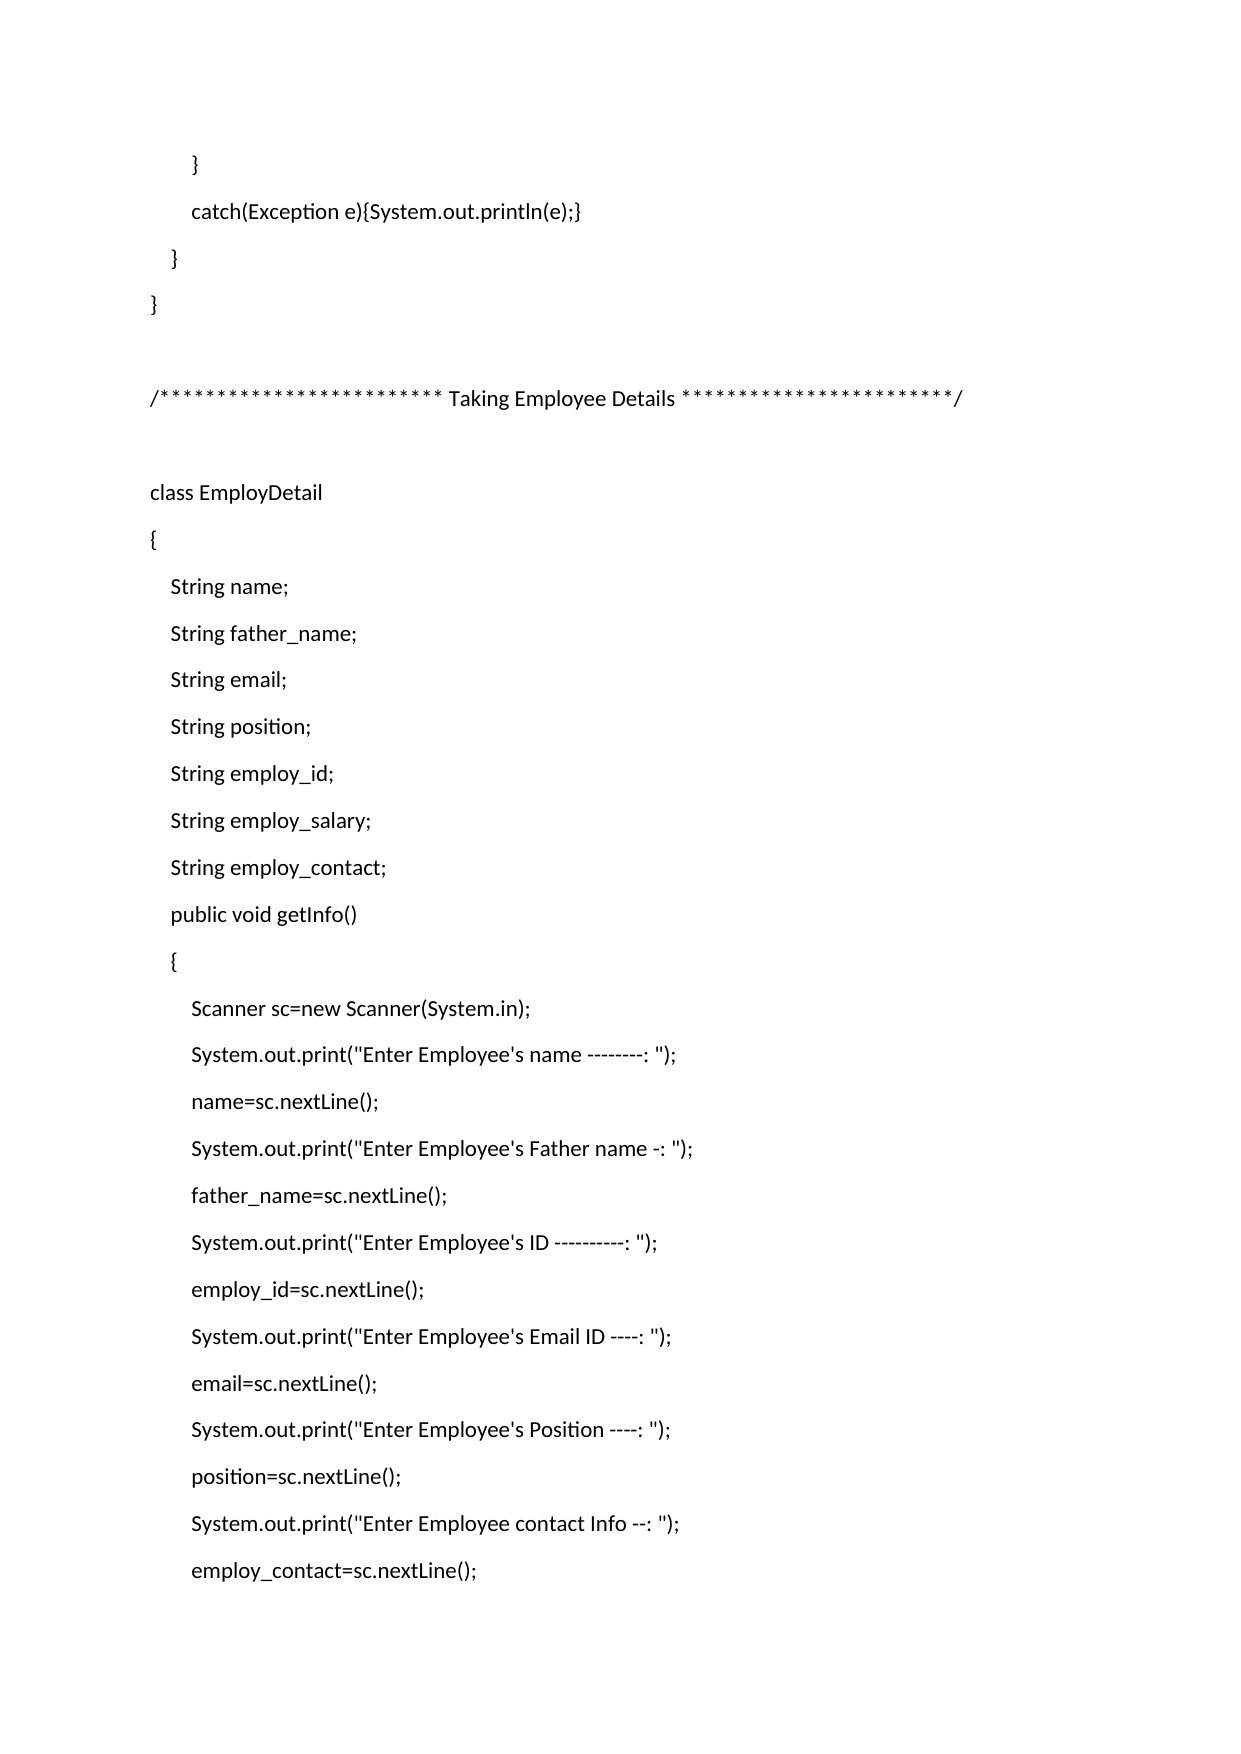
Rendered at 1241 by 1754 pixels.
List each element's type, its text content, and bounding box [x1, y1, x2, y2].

text System.out.print("Enter Employee's Email ID ----: "); [150, 1322, 1090, 1350]
text name=sc.nextLine(); [150, 1087, 1090, 1116]
text catch(Exception e){System.out.println(e);} [150, 197, 1090, 225]
text String employ_contact; [150, 853, 1090, 881]
text System.out.print("Enter Employee's name --------: "); [150, 1041, 1090, 1069]
text } [150, 291, 1090, 319]
text System.out.print("Enter Employee's Position ----: "); [150, 1416, 1090, 1444]
text { [150, 947, 1090, 975]
text } [150, 244, 1090, 272]
text class EmployDetail [150, 478, 1090, 506]
text String email; [150, 666, 1090, 694]
text father_name=sc.nextLine(); [150, 1181, 1090, 1209]
text position=sc.nextLine(); [150, 1462, 1090, 1491]
text String father_name; [150, 619, 1090, 647]
text System.out.print("Enter Employee's Father name -: "); [150, 1134, 1090, 1162]
text { [150, 525, 1090, 553]
text String position; [150, 712, 1090, 741]
text /************************* Taking Employee Details ************************/ [150, 384, 1090, 412]
text Scanner sc=new Scanner(System.in); [150, 994, 1090, 1022]
text } [150, 150, 1090, 178]
text public void getInfo() [150, 900, 1090, 928]
text String employ_id; [150, 759, 1090, 787]
text System.out.print("Enter Employee's ID ----------: "); [150, 1228, 1090, 1256]
text employ_contact=sc.nextLine(); [150, 1556, 1090, 1584]
text employ_id=sc.nextLine(); [150, 1275, 1090, 1303]
text String name; [150, 572, 1090, 600]
text email=sc.nextLine(); [150, 1369, 1090, 1397]
text String employ_salary; [150, 806, 1090, 834]
text System.out.print("Enter Employee contact Info --: "); [150, 1509, 1090, 1537]
